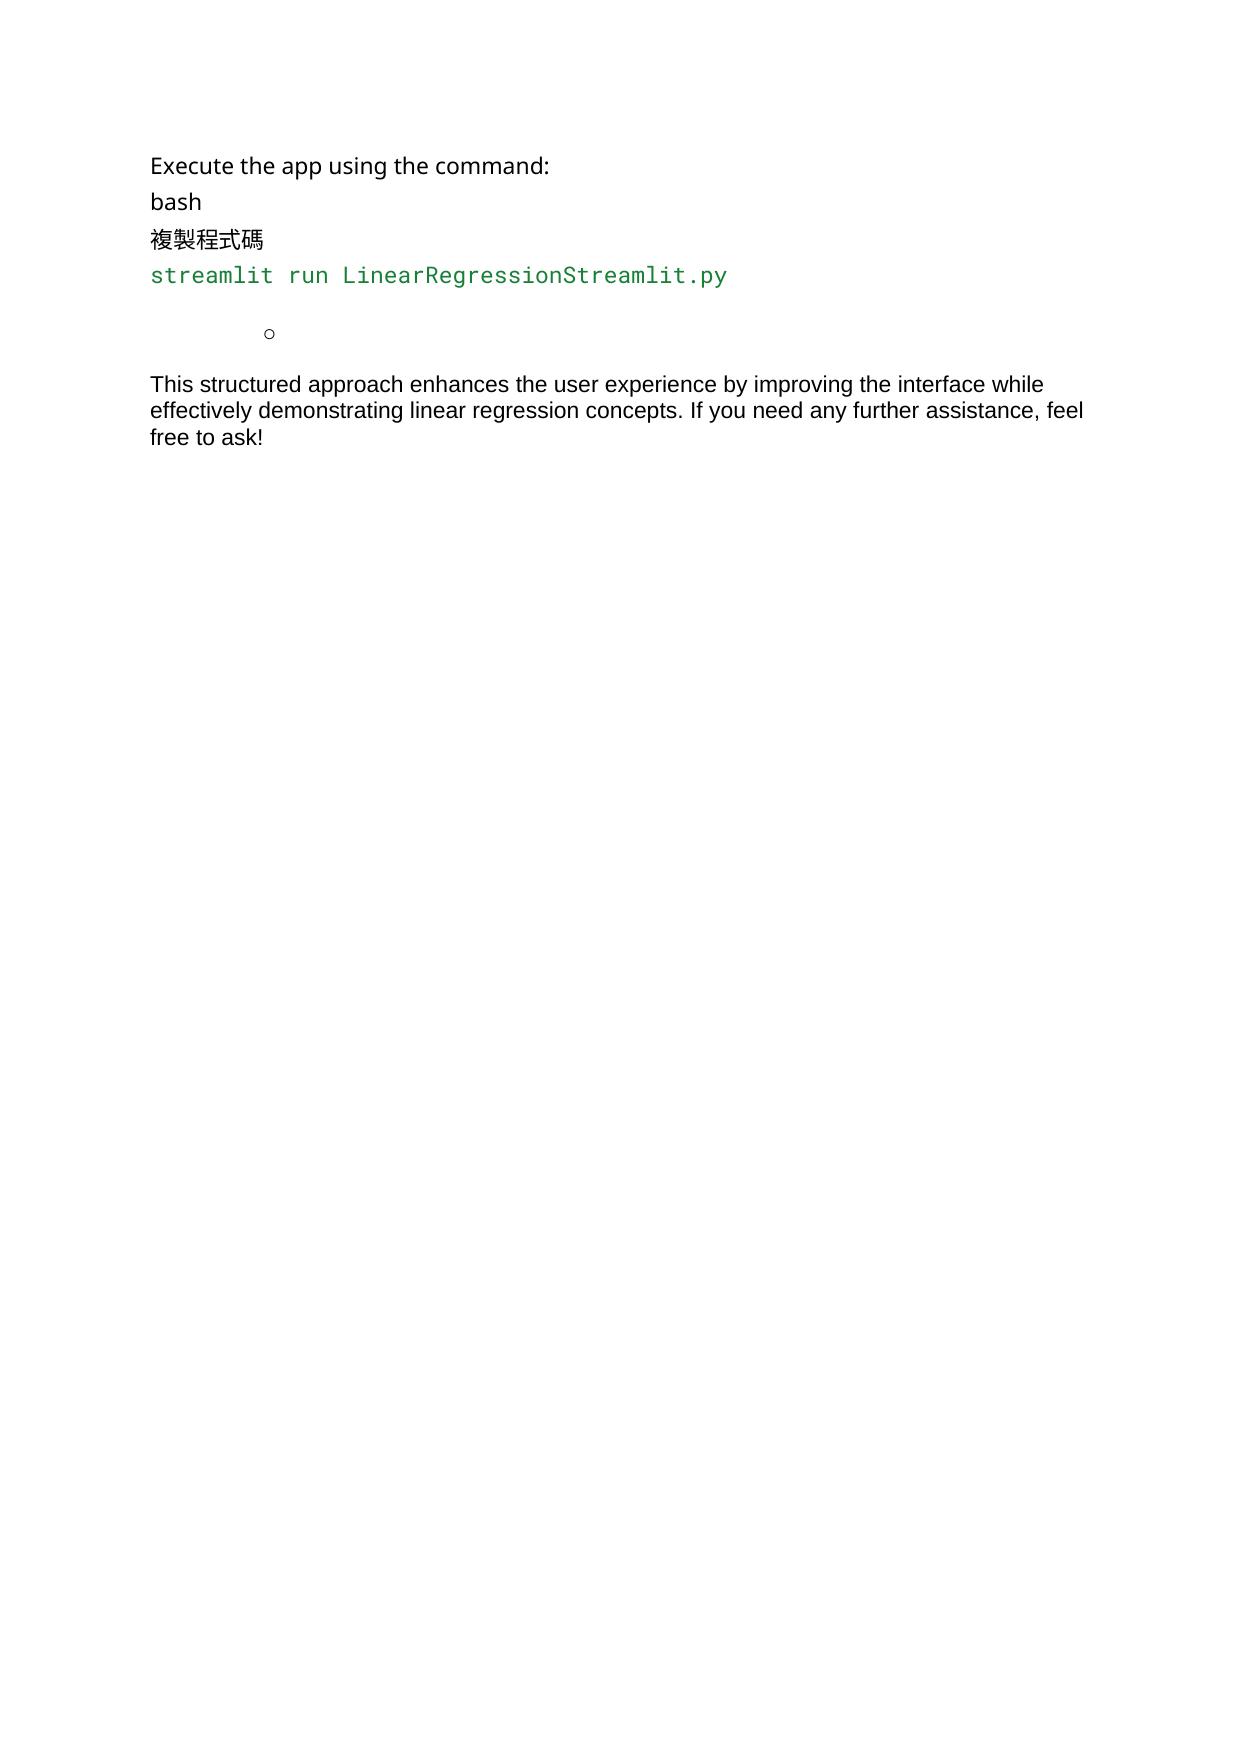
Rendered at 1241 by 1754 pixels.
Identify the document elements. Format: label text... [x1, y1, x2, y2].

text This structured approach enhances the user experience by improving the interface while effectively demonstrating linear regression concepts. If you need any further assistance, feel free to ask! [150, 371, 1090, 450]
text Execute the app using the command: bash 複製程式碼 streamlit run LinearRegressionStreamlit.py [150, 150, 1090, 290]
